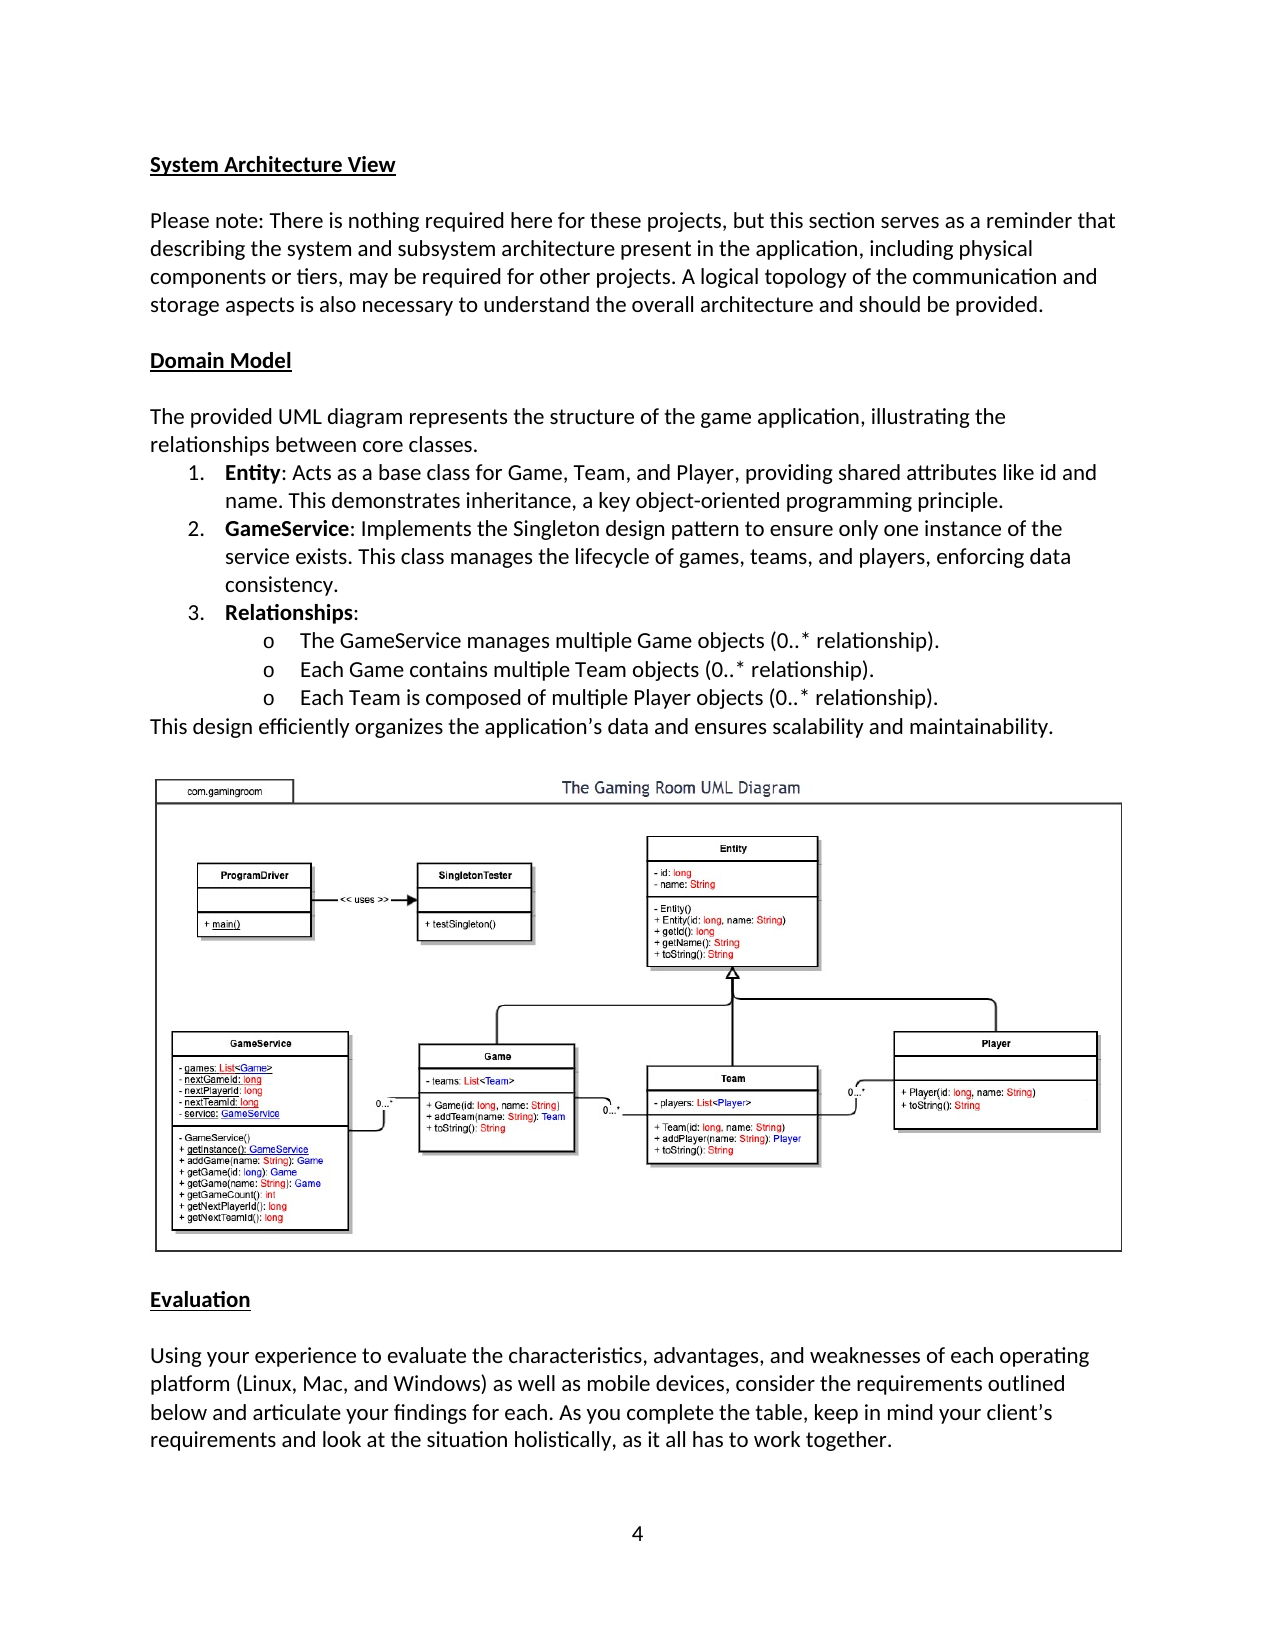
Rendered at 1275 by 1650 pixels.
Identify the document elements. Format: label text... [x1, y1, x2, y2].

text Using your experience to evaluate the characteristics, advantages, and weaknesses of each operating platform (Linux, Mac, and Windows) as well as mobile devices, consider the requirements outlined below and articulate your findings for each. As you complete the table, keep in mind your client’s requirements and look at the situation holistically, as it all has to work together. [150, 1342, 1125, 1454]
text This design efficiently organizes the application’s data and ensures scalability and maintainability. [150, 712, 1125, 740]
list The GameService manages multiple Game objects (0..* relationship). [262, 626, 1125, 655]
text Please note: There is nothing required here for these projects, but this section serves as a reminder that describing the system and subsystem architecture present in the application, including physical components or tiers, may be required for other projects. A logical topology of the communication and storage aspects is also necessary to understand the overall architecture and should be provided. [150, 206, 1125, 318]
list Entity: Acts as a base class for Game, Team, and Player, providing shared attributes like id and name. This demonstrates inheritance, a key object-oriented programming principle. [187, 458, 1125, 514]
list GameService: Implements the Singleton design pattern to ensure only one instance of the service exists. This class manages the lifecycle of games, teams, and players, enforcing data consistency. [187, 514, 1125, 598]
list Each Game contains multiple Team objects (0..* relationship). [262, 655, 1125, 683]
list Relationships: [187, 598, 1125, 626]
text The provided UML diagram represents the structure of the game application, illustrating the relationships between core classes. [150, 402, 1125, 458]
subtitle System Architecture View [150, 150, 1125, 178]
picture [150, 768, 1125, 1258]
subtitle Domain Model [150, 346, 1125, 374]
subtitle Evaluation [150, 1286, 1125, 1313]
list Each Team is composed of multiple Player objects (0..* relationship). [262, 683, 1125, 712]
